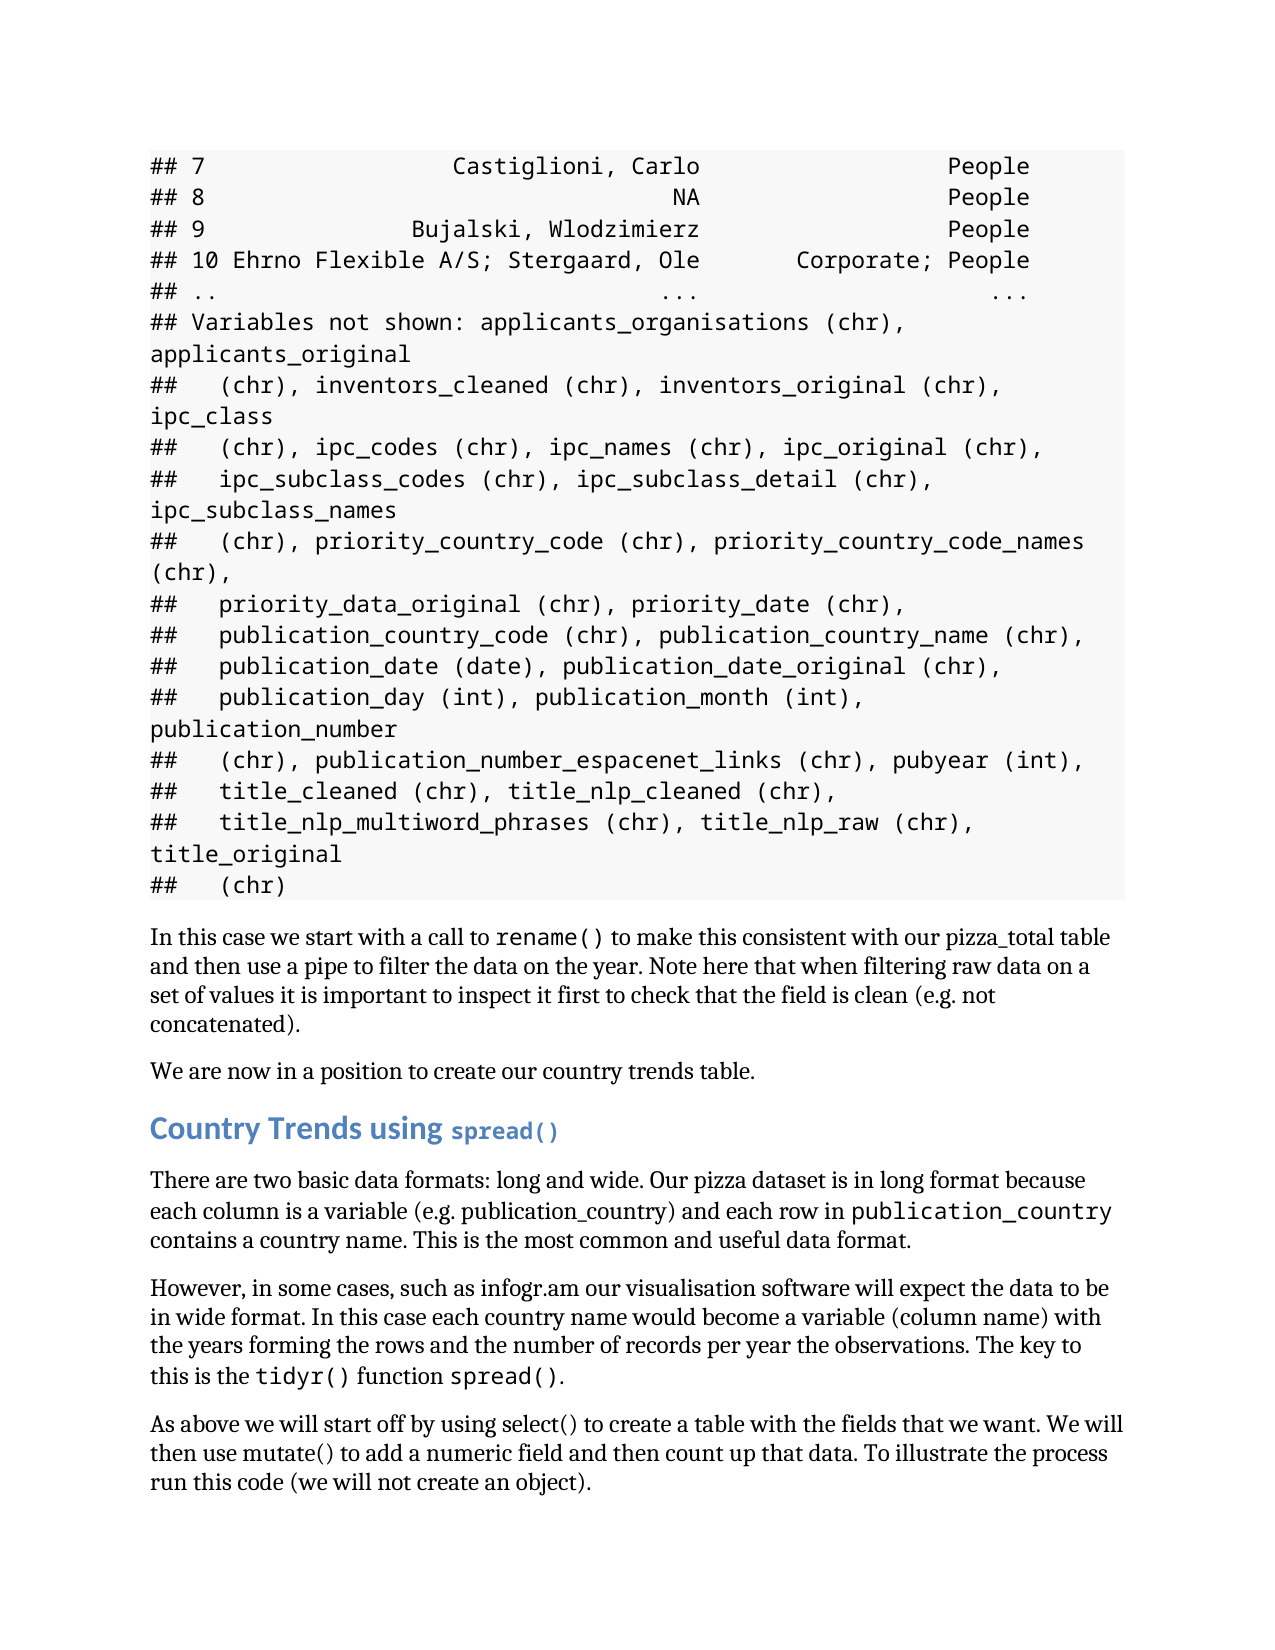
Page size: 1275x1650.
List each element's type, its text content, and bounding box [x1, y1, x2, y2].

text We are now in a position to create our country trends table. [150, 1057, 1125, 1086]
text There are two basic data formats: long and wide. Our pizza dataset is in long format because each column is a variable (e.g. publication_country) and each row in publication_country contains a country name. This is the most common and useful data format. [150, 1166, 1125, 1255]
text However, in some cases, such as infogr.am our visualisation software will expect the data to be in wide format. In this case each country name would become a variable (column name) with the years forming the rows and the number of records per year the observations. The key to this is the tidyr() function spread(). [150, 1274, 1125, 1391]
text As above we will start off by using select() to create a table with the fields that we want. We will then use mutate() to add a numeric field and then count up that data. To illustrate the process run this code (we will not create an object). [150, 1410, 1125, 1496]
subtitle Country Trends using spread() [150, 1107, 1125, 1147]
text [150, 150, 1125, 900]
text In this case we start with a call to rename() to make this consistent with our pizza_total table and then use a pipe to filter the data on the year. Note here that when filtering raw data on a set of values it is important to inspect it first to check that the field is clean (e.g. not concatenated). [150, 921, 1125, 1038]
